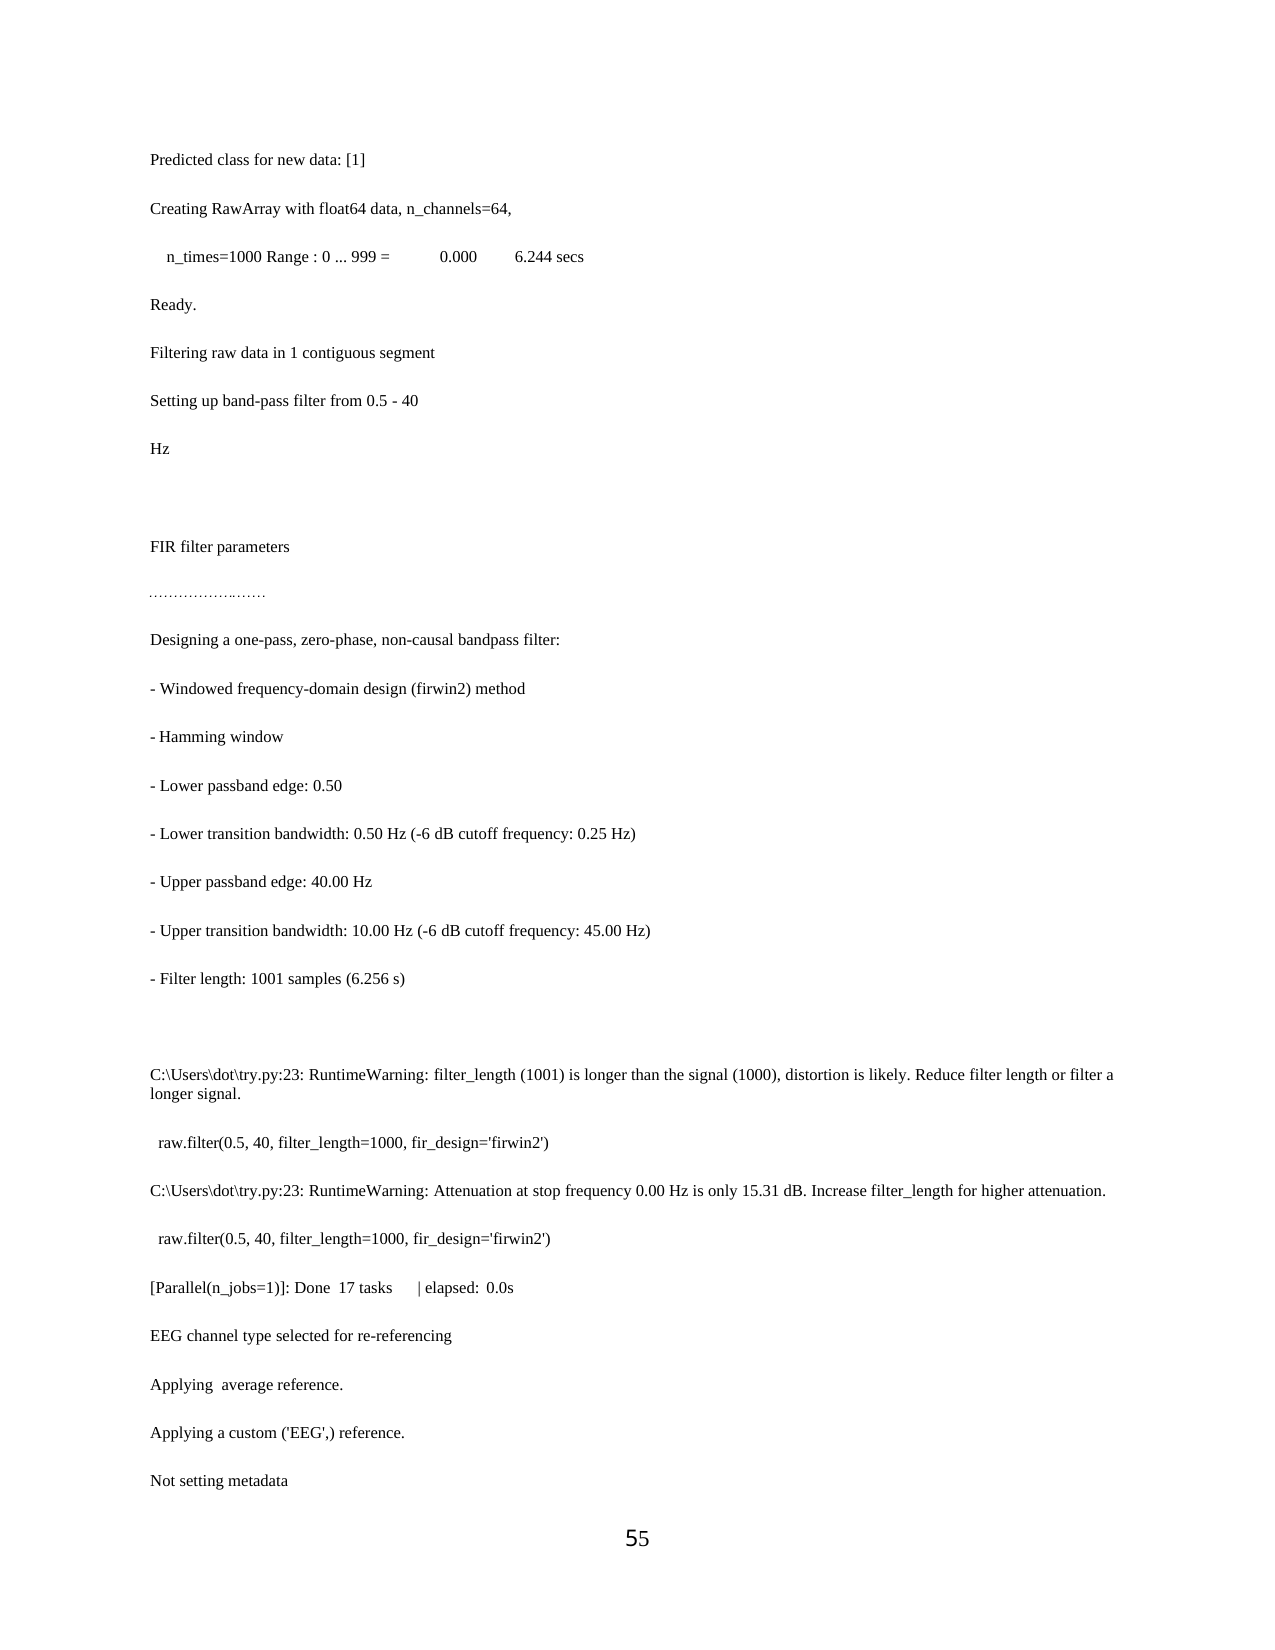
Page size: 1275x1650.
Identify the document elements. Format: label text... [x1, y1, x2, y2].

text [Parallel(n_jobs=1)]: Done 17 tasks | elapsed: 0.0s EEG channel type selected for re-referencing [150, 1277, 519, 1345]
text C:\Users\dot\try.py:23: RuntimeWarning: Attenuation at stop frequency 0.00 Hz is only 15.31 dB. Increase filter_length for higher attenuation. raw.filter(0.5, 40, filter_length=1000, fir_design='firwin2') [150, 1181, 1137, 1248]
list Upper passband edge: 40.00 Hz [150, 872, 1137, 891]
text Filtering raw data in 1 contiguous segment Setting up band-pass filter from 0.5 - 40 Hz [150, 343, 441, 458]
text Predicted class for new data: [1] [150, 150, 1137, 169]
text Creating RawArray with float64 data, n_channels=64, n_times=1000 Range : 0 ... 999 = 0.000 6.244 secs [150, 198, 611, 266]
text FIR filter parameters [150, 536, 1137, 556]
list Upper transition bandwidth: 10.00 Hz (-6 dB cutoff frequency: 45.00 Hz) [150, 920, 1137, 939]
text raw.filter(0.5, 40, filter_length=1000, fir_design='firwin2') [158, 1132, 1137, 1152]
text Designing a one-pass, zero-phase, non-causal bandpass filter: [150, 630, 1137, 649]
text C:\Users\dot\try.py:23: RuntimeWarning: filter_length (1001) is longer than the signal (1000), distortion is likely. Reduce filter length or filter a longer signal. [150, 1065, 1137, 1103]
list Lower passband edge: 0.50 [150, 775, 1137, 794]
list Windowed frequency-domain design (firwin2) method [150, 679, 1137, 698]
list Filter length: 1001 samples (6.256 s) [150, 969, 1137, 988]
text Ready. [150, 295, 1137, 314]
text Applying average reference. Applying a custom ('EEG',) reference. Not setting metadata [150, 1374, 405, 1490]
list Lower transition bandwidth: 0.50 Hz (-6 dB cutoff frequency: 0.25 Hz) [150, 824, 1137, 843]
list Hamming window [150, 727, 1137, 746]
